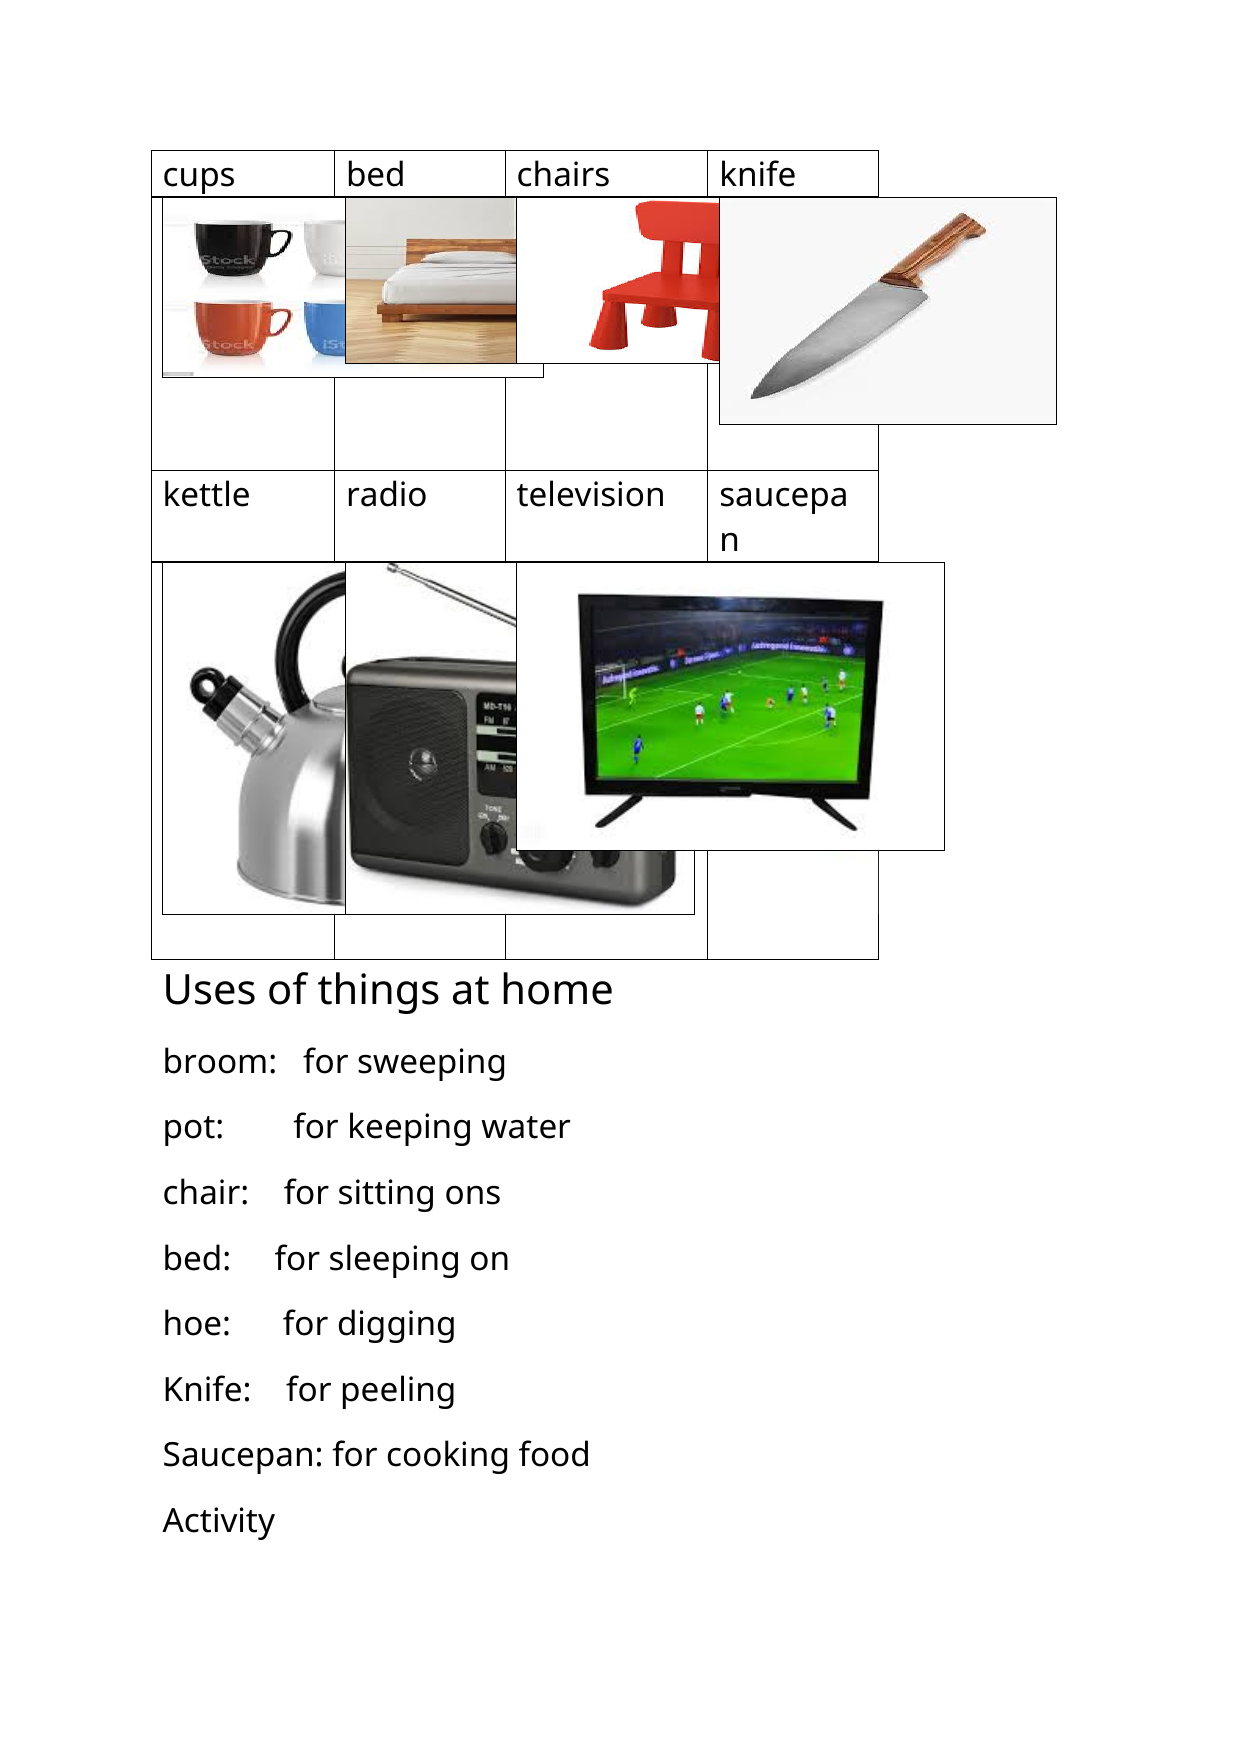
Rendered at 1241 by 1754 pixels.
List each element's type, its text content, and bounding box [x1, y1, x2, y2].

picture [517, 198, 719, 363]
table_cell [335, 378, 505, 469]
text chair: for sitting ons [162, 1169, 867, 1214]
picture [346, 563, 694, 914]
table_header knife [708, 151, 878, 196]
table_cell [506, 364, 707, 469]
picture [719, 851, 879, 914]
text Activity [162, 1497, 867, 1542]
table_cell [708, 851, 878, 958]
text bed: for sleeping on [162, 1234, 867, 1280]
table_cell television [506, 471, 707, 561]
picture [346, 198, 516, 363]
table_cell [152, 198, 334, 469]
table_cell [506, 851, 707, 958]
table_cell radio [335, 471, 505, 561]
table_cell saucepan [708, 471, 878, 561]
text Saucepan: for cooking food [162, 1431, 867, 1477]
table_cell [708, 364, 878, 469]
table_cell [335, 915, 505, 958]
picture [720, 198, 1056, 424]
text Uses of things at home [162, 960, 867, 1016]
text hoe: for digging [162, 1300, 867, 1345]
table_cell [152, 563, 334, 958]
picture [163, 198, 543, 377]
table_header bed [335, 151, 505, 196]
table_header cups [152, 151, 334, 196]
table_cell kettle [152, 471, 334, 561]
table_header chairs [506, 151, 707, 196]
picture [517, 563, 944, 850]
text pot: for keeping water [162, 1103, 867, 1148]
text Knife: for peeling [162, 1366, 867, 1411]
picture [163, 563, 345, 914]
text broom: for sweeping [162, 1037, 867, 1083]
